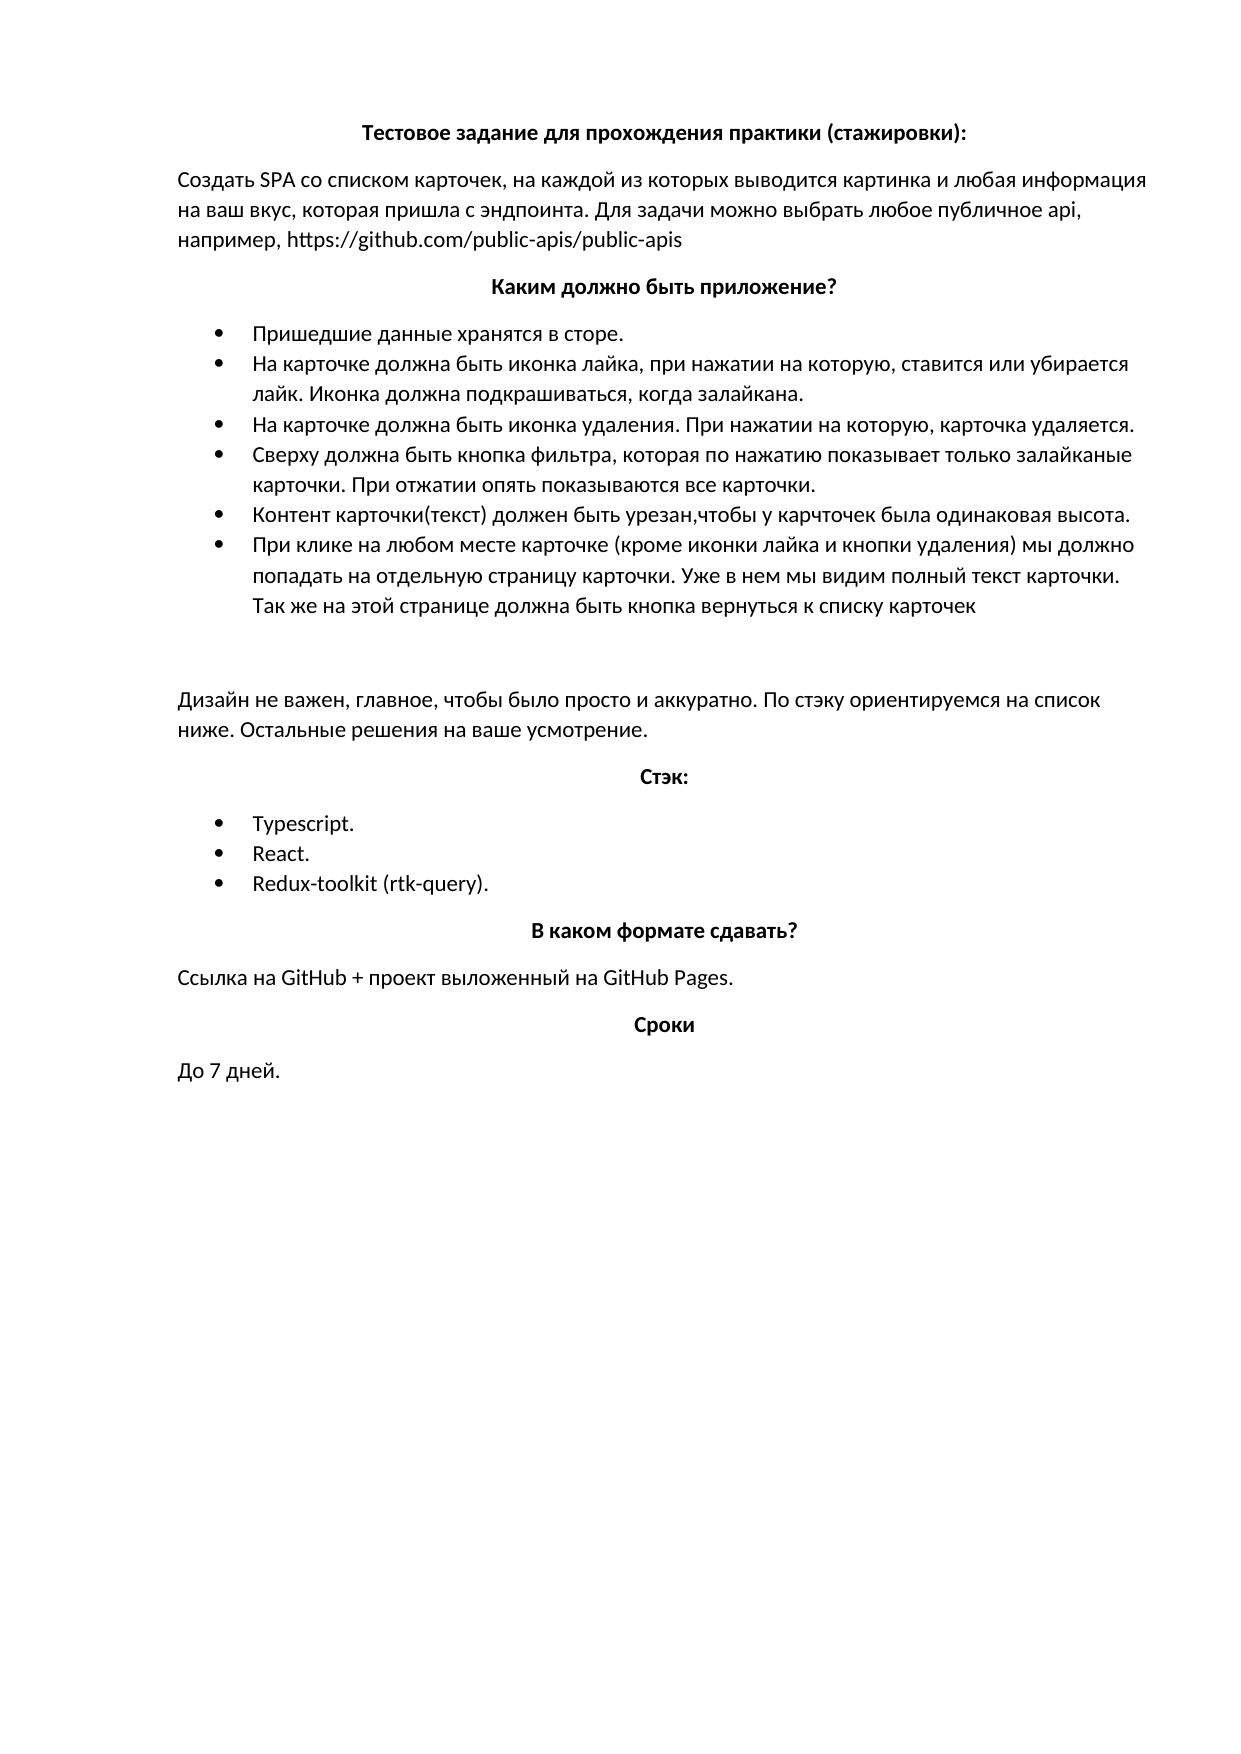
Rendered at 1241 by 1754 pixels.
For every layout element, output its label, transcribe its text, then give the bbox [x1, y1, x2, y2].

list Redux-toolkit (rtk-query). [215, 869, 1152, 897]
list React. [215, 839, 1152, 867]
text Дизайн не важен, главное, чтобы было просто и аккуратно. По стэку ориентируемся на список ниже. Остальные решения на ваше усмотрение. [177, 685, 1152, 743]
text Каким должно быть приложение? [177, 272, 1152, 300]
text В каком формате сдавать? [177, 916, 1152, 944]
text Сроки [177, 1010, 1152, 1038]
text Создать SPA со списком карточек, на каждой из которых выводится картинка и любая информация на ваш вкус, которая пришла с эндпоинта. Для задачи можно выбрать любое публичное api, например, https://github.com/public-apis/public-apis [177, 165, 1152, 253]
list Сверху должна быть кнопка фильтра, которая по нажатию показывает только залайканые карточки. При отжатии опять показываются все карточки. [215, 440, 1152, 498]
text Тестовое задание для прохождения практики (стажировки): [177, 118, 1152, 146]
text До 7 дней. [177, 1057, 1152, 1085]
list Пришедшие данные хранятся в сторе. [215, 319, 1152, 347]
list При клике на любом месте карточке (кроме иконки лайка и кнопки удаления) мы должно попадать на отдельную страницу карточки. Уже в нем мы видим полный текст карточки. Так же на этой странице должна быть кнопка вернуться к списку карточек [215, 531, 1152, 619]
list Контент карточки(текст) должен быть урезан,чтобы у карчточек была одинаковая высота. [215, 500, 1152, 528]
list На карточке должна быть иконка лайка, при нажатии на которую, ставится или убирается лайк. Иконка должна подкрашиваться, когда залайкана. [215, 349, 1152, 408]
list Typescript. [215, 809, 1152, 837]
text Стэк: [177, 762, 1152, 790]
text Ссылка на GitHub + проект выложенный на GitHub Pages. [177, 963, 1152, 991]
list На карточке должна быть иконка удаления. При нажатии на которую, карточка удаляется. [215, 410, 1152, 438]
